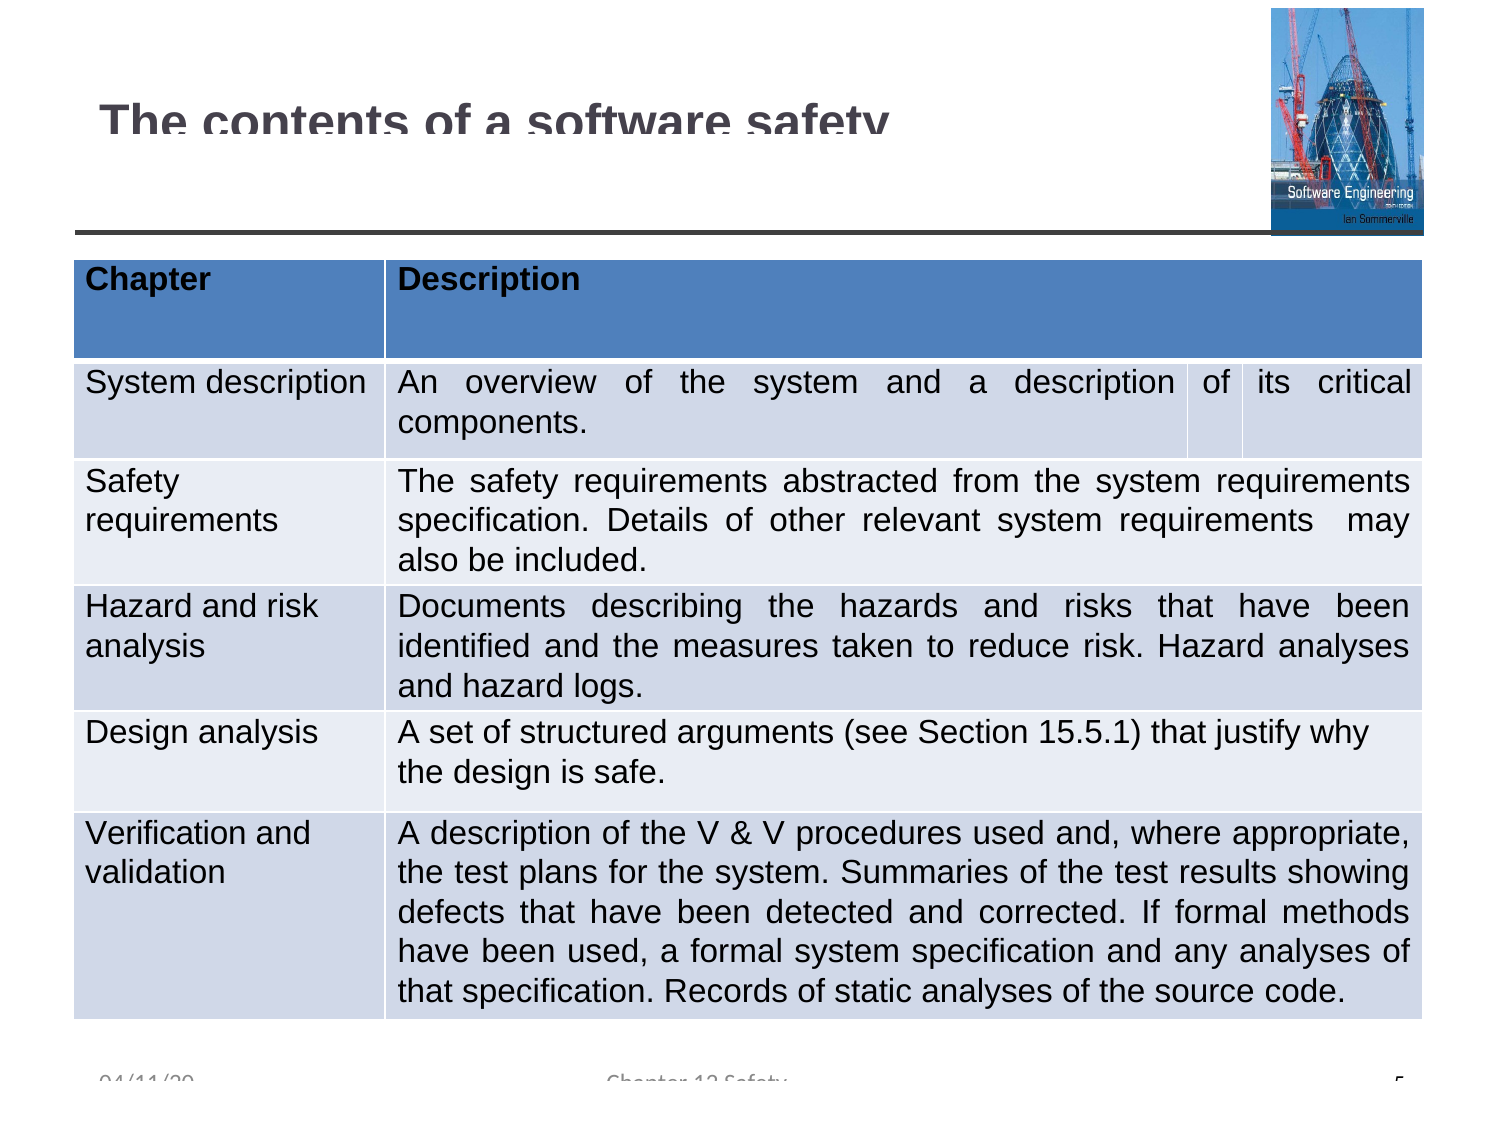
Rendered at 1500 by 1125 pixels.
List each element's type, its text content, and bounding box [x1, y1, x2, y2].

table_cell A description of the V & V procedures used and, where appropriate, the test plans for the system. Summaries of the test results showing defects that have been detected and corrected. If formal methods have been used, a formal system specification and any analyses of that specification. Records of static analyses of the source code. [386, 813, 1422, 1019]
picture [1271, 8, 1424, 236]
table_cell An overview components. [386, 364, 610, 458]
table_cell a [954, 364, 999, 458]
table_cell its [1243, 364, 1303, 458]
table_cell critical [1303, 364, 1422, 458]
table_cell Hazard and risk analysis [74, 586, 384, 710]
table_cell of [610, 364, 665, 458]
table_cell System description [74, 364, 384, 458]
table_cell Verification and validation [74, 813, 384, 1019]
table_cell Documents describing the hazards and risks that have been identified and the measures taken to reduce risk. Hazard analyses and hazard logs. [386, 586, 1422, 710]
table_header Chapter [74, 260, 384, 358]
table_cell Safety requirements [74, 461, 384, 584]
table_cell A set of structured arguments (see Section 15.5.1) that justify why the design is safe. [386, 712, 1422, 811]
table_cell the [665, 364, 738, 458]
table_header Description [386, 260, 1422, 358]
table_cell description [999, 364, 1187, 458]
table_cell The safety requirements abstracted from the system requirements specification. Details of other relevant system requirements may also be included. [386, 461, 1422, 584]
table_cell system [738, 364, 871, 458]
table_cell and [871, 364, 954, 458]
table_cell Design analysis [74, 712, 384, 811]
table_cell of [1188, 364, 1242, 458]
